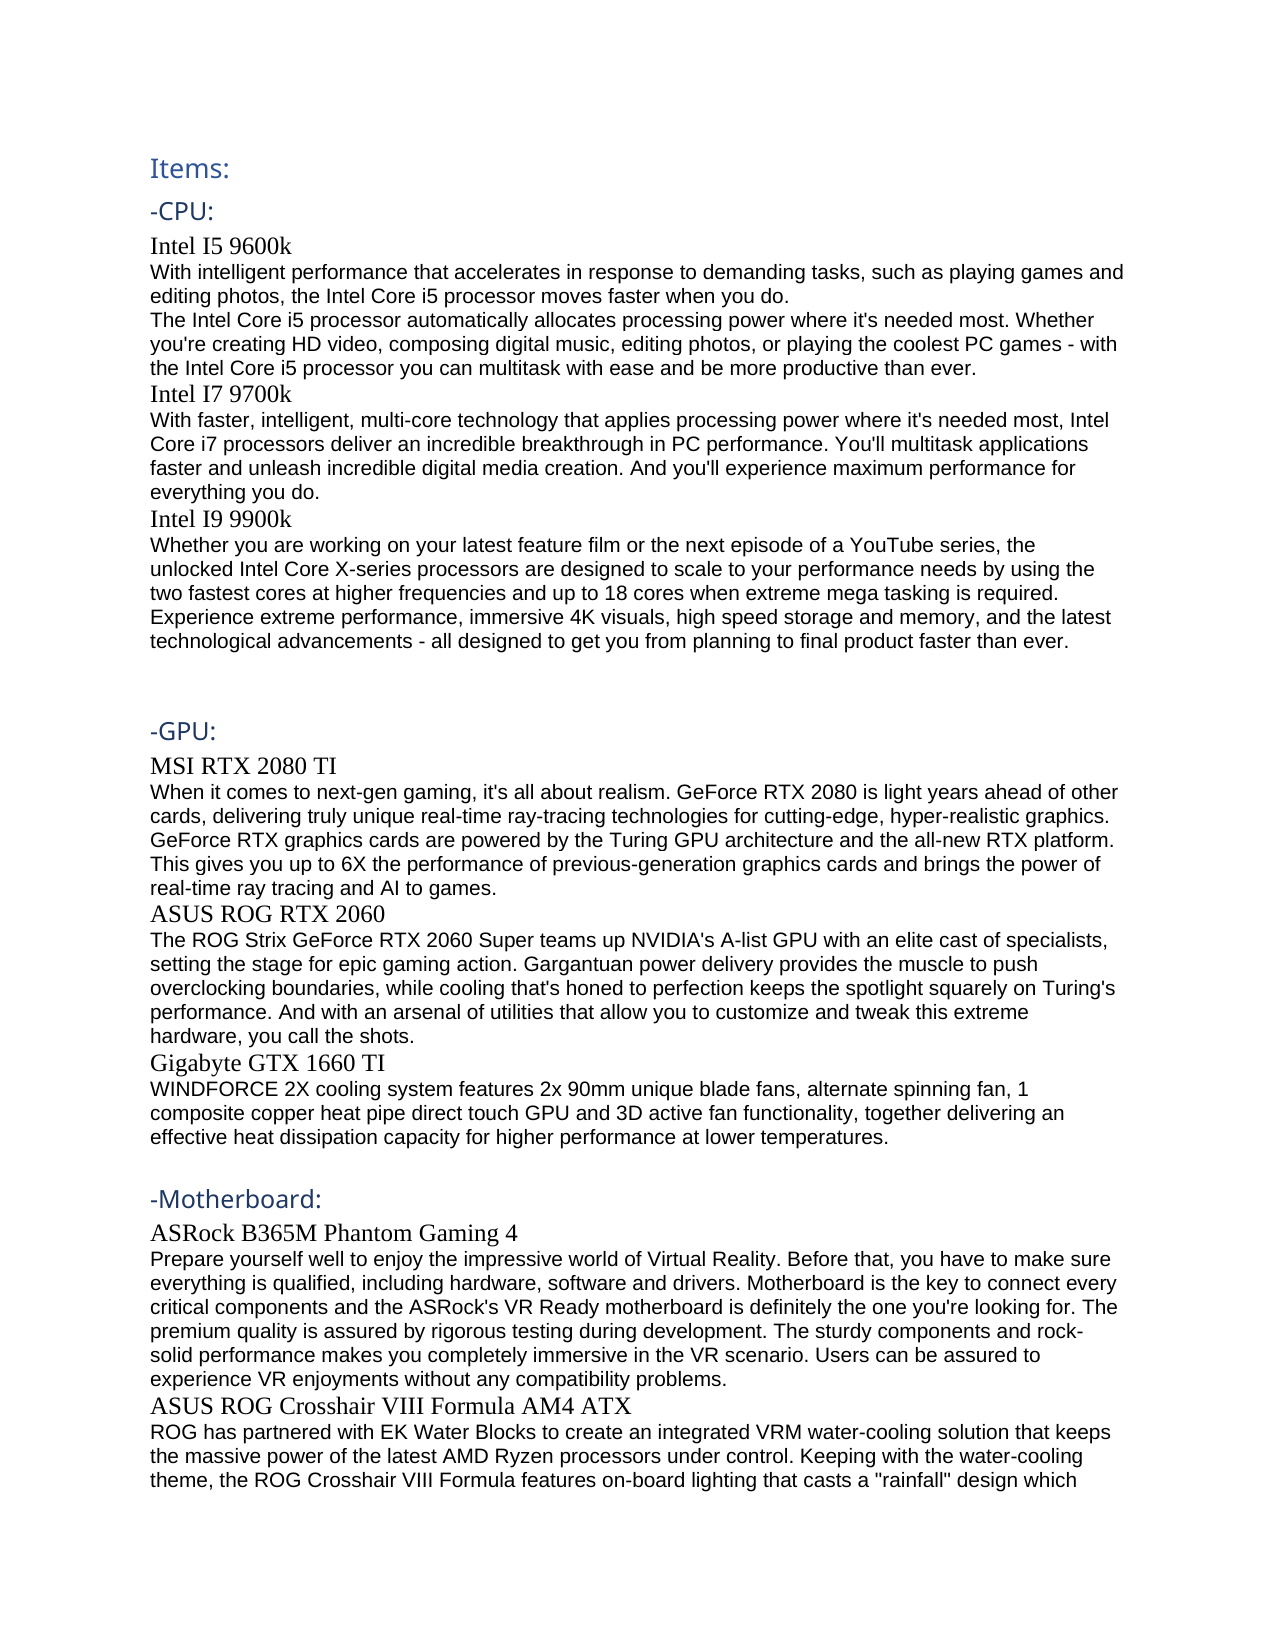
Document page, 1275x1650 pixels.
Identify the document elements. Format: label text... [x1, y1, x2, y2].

text The ROG Strix GeForce RTX 2060 Super teams up NVIDIA's A-list GPU with an elite cast of specialists, setting the stage for epic gaming action. Gargantuan power delivery provides the muscle to push overclocking boundaries, while cooling that's honed to perfection keeps the spotlight squarely on Turing's performance. And with an arsenal of utilities that allow you to customize and tweak this extreme hardware, you call the shots. [415, 928, 1125, 1048]
text With intelligent performance that accelerates in response to demanding tasks, such as playing games and editing photos, the Intel Core i5 processor moves faster when you do. The Intel Core i5 processor automatically allocates processing power where it's needed most. Whether you're creating HD video, composing digital music, editing photos, or playing the coolest PC games - with the Intel Core i5 processor you can multitask with ease and be more productive than ever. [150, 283, 1125, 379]
text WINDFORCE 2X cooling system features 2x 90mm unique blade fans, alternate spinning fan, 1 composite copper heat pipe direct touch GPU and 3D active fan functionality, together delivering an effective heat dissipation capacity for higher performance at lower temperatures. [150, 1077, 1125, 1148]
subtitle -GPU: [150, 714, 1125, 748]
subtitle -Motherboard: [150, 1181, 1125, 1216]
text ASUS ROG RTX 2060 [150, 899, 1125, 928]
text Gigabyte GTX 1660 TI [150, 1048, 1125, 1077]
text When it comes to next-gen gaming, it's all about realism. GeForce RTX 2080 is light years ahead of other cards, delivering truly unique real-time ray-tracing technologies for cutting-edge, hyper-realistic graphics. GeForce RTX graphics cards are powered by the Turing GPU architecture and the all-new RTX platform. This gives you up to 6X the performance of previous-generation graphics cards and brings the power of real-time ray tracing and AI to games. [150, 779, 1125, 899]
text ASRock B365M Phantom Gaming 4 [150, 1218, 1125, 1247]
text Prepare yourself well to enjoy the impressive world of Virtual Reality. Before that, you have to make sure everything is qualified, including hardware, software and drivers. Motherboard is the key to connect every critical components and the ASRock's VR Ready motherboard is definitely the one you're looking for. The premium quality is assured by rigorous testing during development. The sturdy components and rock-solid performance makes you completely immersive in the VR scenario. Users can be assured to experience VR enjoyments without any compatibility problems. [728, 1247, 1125, 1391]
text Intel I9 9900k [150, 504, 1125, 533]
text Intel I7 9700k [150, 379, 1125, 408]
text Intel I5 9600k [150, 231, 1125, 259]
subtitle -CPU: [150, 194, 1125, 228]
text With faster, intelligent, multi-core technology that applies processing power where it's needed most, Intel Core i7 processors deliver an incredible breakthrough in PC performance. You'll multitask applications faster and unleash incredible digital media creation. And you'll experience maximum performance for everything you do. [320, 408, 1125, 504]
text MSI RTX 2080 TI [150, 751, 1125, 779]
subtitle Items: [150, 150, 1125, 187]
text Whether you are working on your latest feature film or the next episode of a YouTube series, the unlocked Intel Core X-series processors are designed to scale to your performance needs by using the two fastest cores at higher frequencies and up to 18 cores when extreme mega tasking is required. Experience extreme performance, immersive 4K visuals, high speed storage and memory, and the latest technological advancements - all designed to get you from planning to final product faster than ever. [150, 533, 1125, 652]
text ASUS ROG Crosshair VIII Formula AM4 ATX [150, 1391, 1125, 1419]
